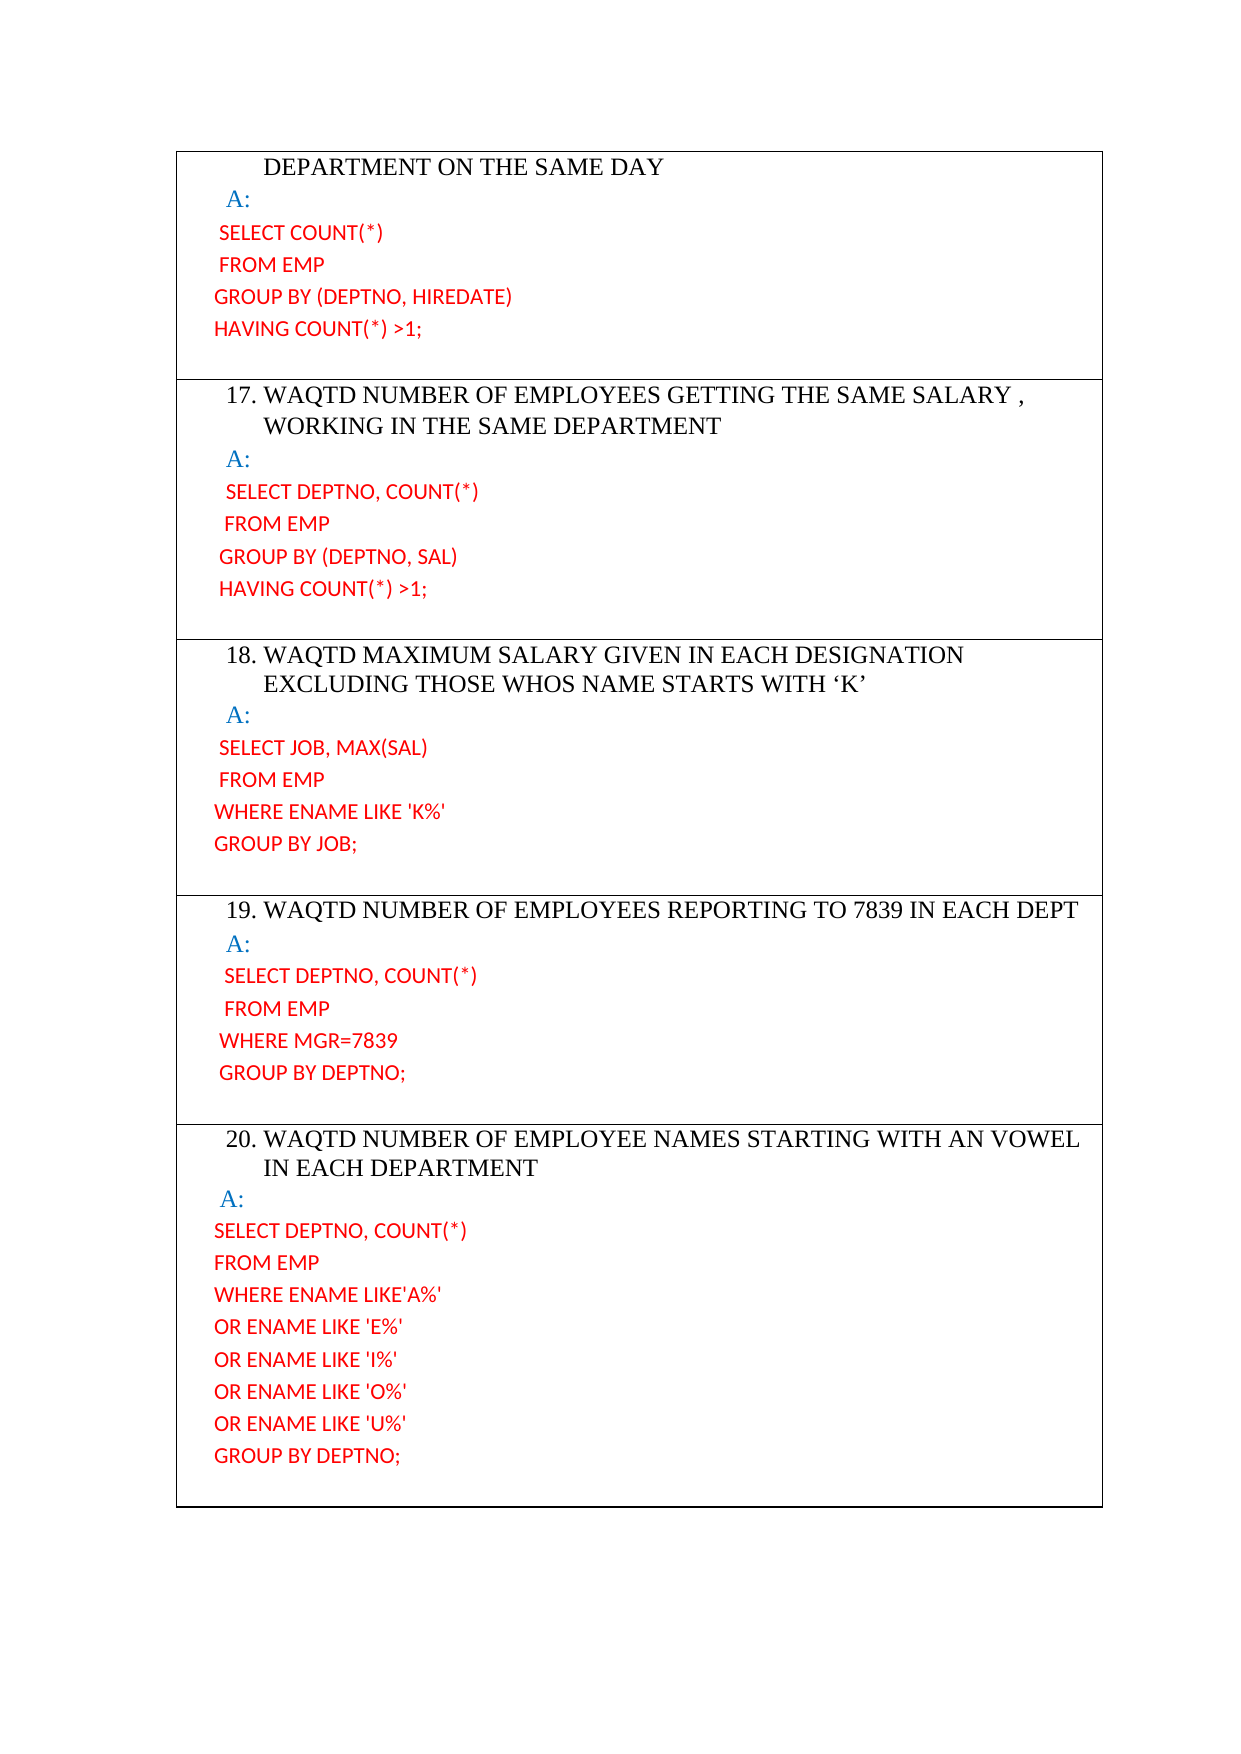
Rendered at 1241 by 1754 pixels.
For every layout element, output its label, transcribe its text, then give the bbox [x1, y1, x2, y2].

table_cell WAQTD NUMBER OF EMPLOYEES REPORTING TO 7839 IN EACH DEPT A: SELECT DEPTNO, COUNT(*) FROM EMP WHERE MGR=7839 GROUP BY DEPTNO; [177, 896, 1102, 1123]
table_cell WAQTD NUMBER OF EMPLOYEE NAMES STARTING WITH AN VOWEL IN EACH DEPARTMENT A: SELECT DEPTNO, COUNT(*) FROM EMP WHERE ENAME LIKE'A%' OR ENAME LIKE 'E%' OR ENAME LIKE 'I%' OR ENAME LIKE 'O%' OR ENAME LIKE 'U%' GROUP BY DEPTNO; [177, 1125, 1102, 1506]
table_cell WAQTD NUMBER OF EMPLOYEES GETTING THE SAME SALARY , WORKING IN THE SAME DEPARTMENT A: SELECT DEPTNO, COUNT(*) FROM EMP GROUP BY (DEPTNO, SAL) HAVING COUNT(*) >1; [177, 380, 1102, 639]
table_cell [177, 152, 1102, 379]
table_cell WAQTD MAXIMUM SALARY GIVEN IN EACH DESIGNATION EXCLUDING THOSE WHOS NAME STARTS WITH ‘K’ A: SELECT JOB, MAX(SAL) FROM EMP WHERE ENAME LIKE 'K%' GROUP BY JOB; [177, 640, 1102, 894]
